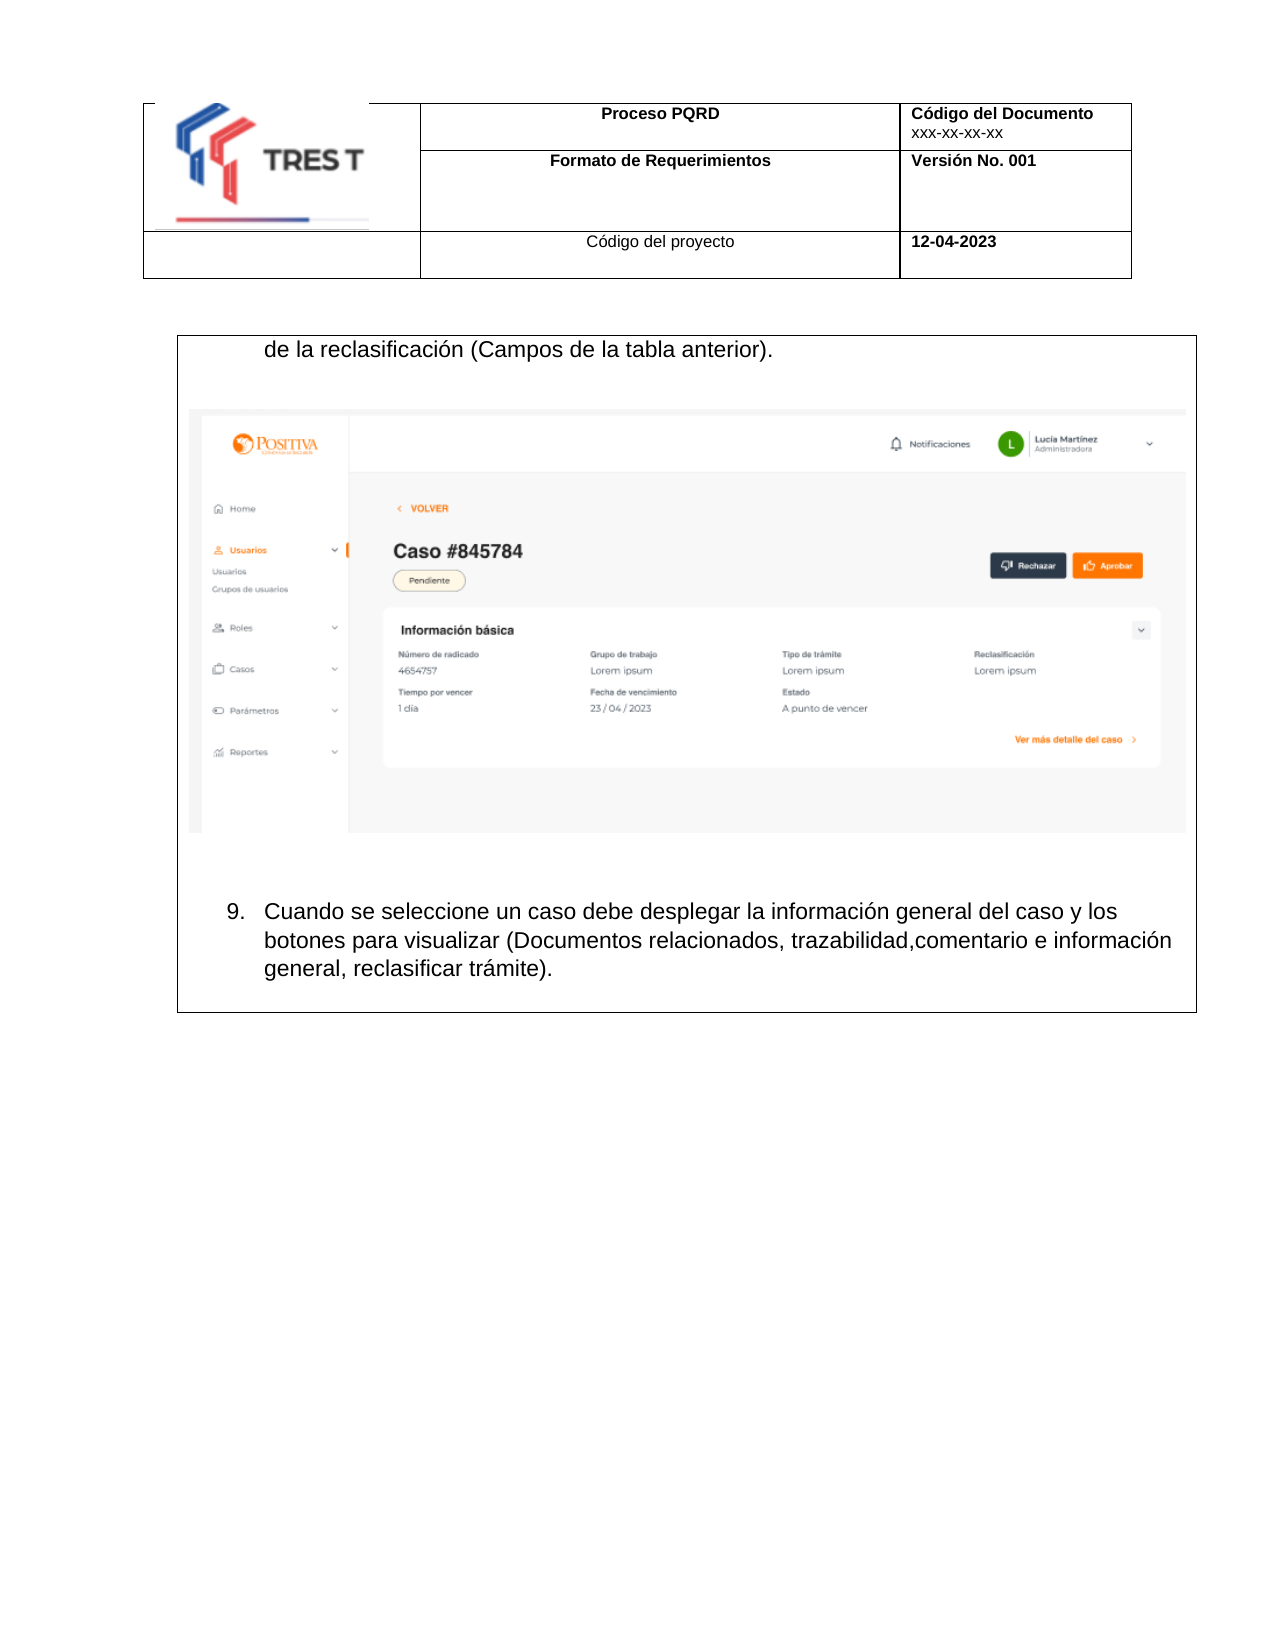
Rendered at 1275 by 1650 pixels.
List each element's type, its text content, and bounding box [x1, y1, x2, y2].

picture [155, 103, 369, 231]
picture [188, 409, 1186, 833]
